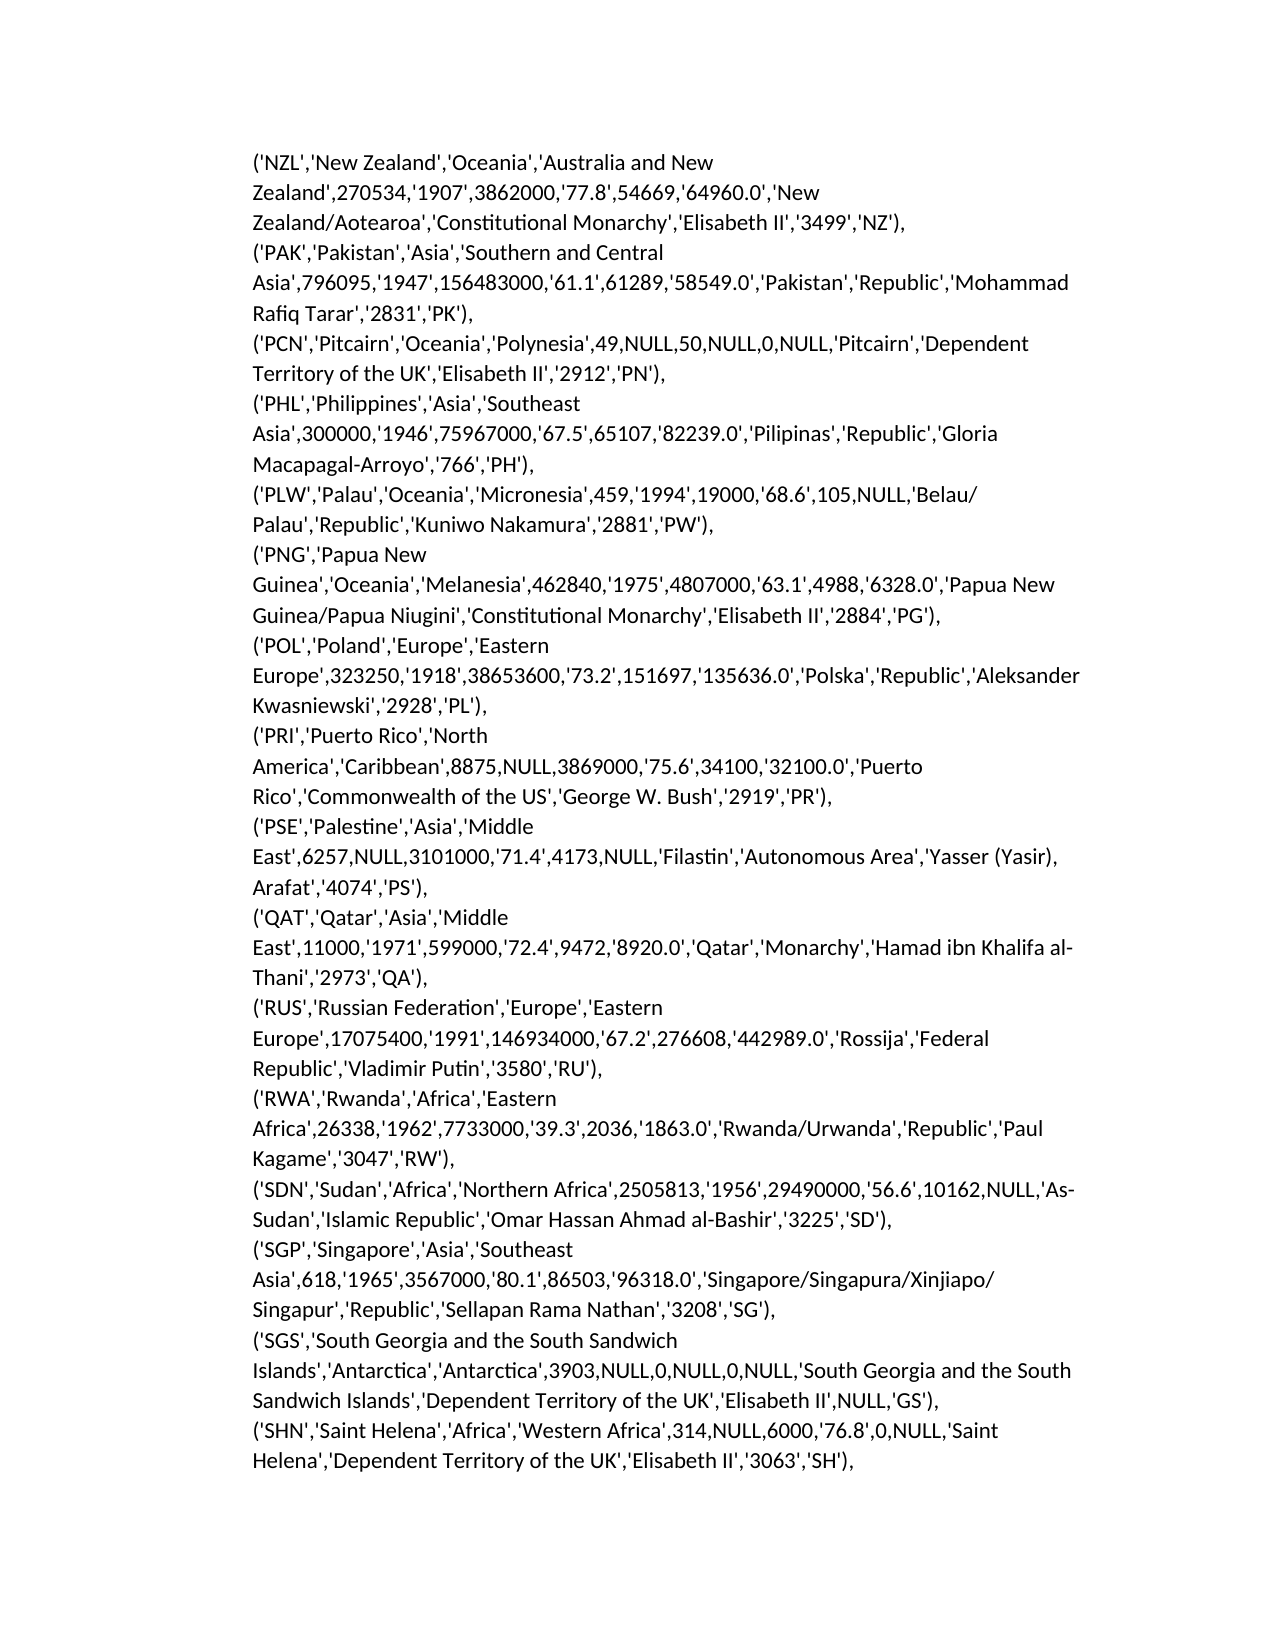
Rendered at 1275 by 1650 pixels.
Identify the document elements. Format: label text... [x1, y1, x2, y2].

list ('PSE','Palestine','Asia','Middle East',6257,NULL,3101000,'71.4',4173,NULL,'Filastin','Autonomous Area','Yasser (Yasir), Arafat','4074','PS'), [252, 812, 1098, 901]
list ('NZL','New Zealand','Oceania','Australia and New Zealand',270534,'1907',3862000,'77.8',54669,'64960.0','New Zealand/Aotearoa','Constitutional Monarchy','Elisabeth II','3499','NZ'), [252, 148, 1098, 236]
list ('RWA','Rwanda','Africa','Eastern Africa',26338,'1962',7733000,'39.3',2036,'1863.0','Rwanda/Urwanda','Republic','Paul Kagame','3047','RW'), [252, 1084, 1098, 1172]
list ('PCN','Pitcairn','Oceania','Polynesia',49,NULL,50,NULL,0,NULL,'Pitcairn','Dependent Territory of the UK','Elisabeth II','2912','PN'), [252, 329, 1098, 387]
list ('POL','Poland','Europe','Eastern Europe',323250,'1918',38653600,'73.2',151697,'135636.0','Polska','Republic','Aleksander Kwasniewski','2928','PL'), [252, 631, 1098, 719]
list ('SDN','Sudan','Africa','Northern Africa',2505813,'1956',29490000,'56.6',10162,NULL,'As-Sudan','Islamic Republic','Omar Hassan Ahmad al-Bashir','3225','SD'), [252, 1175, 1098, 1233]
list ('PLW','Palau','Oceania','Micronesia',459,'1994',19000,'68.6',105,NULL,'Belau/Palau','Republic','Kuniwo Nakamura','2881','PW'), [252, 480, 1098, 538]
list ('SHN','Saint Helena','Africa','Western Africa',314,NULL,6000,'76.8',0,NULL,'Saint Helena','Dependent Territory of the UK','Elisabeth II','3063','SH'), [252, 1416, 1098, 1474]
list ('RUS','Russian Federation','Europe','Eastern Europe',17075400,'1991',146934000,'67.2',276608,'442989.0','Rossija','Federal Republic','Vladimir Putin','3580','RU'), [252, 993, 1098, 1082]
list ('PRI','Puerto Rico','North America','Caribbean',8875,NULL,3869000,'75.6',34100,'32100.0','Puerto Rico','Commonwealth of the US','George W. Bush','2919','PR'), [252, 722, 1098, 810]
list ('SGP','Singapore','Asia','Southeast Asia',618,'1965',3567000,'80.1',86503,'96318.0','Singapore/Singapura/Xinjiapo/Singapur','Republic','Sellapan Rama Nathan','3208','SG'), [252, 1235, 1098, 1323]
list ('PAK','Pakistan','Asia','Southern and Central Asia',796095,'1947',156483000,'61.1',61289,'58549.0','Pakistan','Republic','Mohammad Rafiq Tarar','2831','PK'), [252, 238, 1098, 327]
list ('QAT','Qatar','Asia','Middle East',11000,'1971',599000,'72.4',9472,'8920.0','Qatar','Monarchy','Hamad ibn Khalifa al-Thani','2973','QA'), [252, 903, 1098, 991]
list ('PHL','Philippines','Asia','Southeast Asia',300000,'1946',75967000,'67.5',65107,'82239.0','Pilipinas','Republic','Gloria Macapagal-Arroyo','766','PH'), [252, 389, 1098, 478]
list ('SGS','South Georgia and the South Sandwich Islands','Antarctica','Antarctica',3903,NULL,0,NULL,0,NULL,'South Georgia and the South Sandwich Islands','Dependent Territory of the UK','Elisabeth II',NULL,'GS'), [252, 1326, 1098, 1414]
list ('PNG','Papua New Guinea','Oceania','Melanesia',462840,'1975',4807000,'63.1',4988,'6328.0','Papua New Guinea/Papua Niugini','Constitutional Monarchy','Elisabeth II','2884','PG'), [252, 540, 1098, 629]
